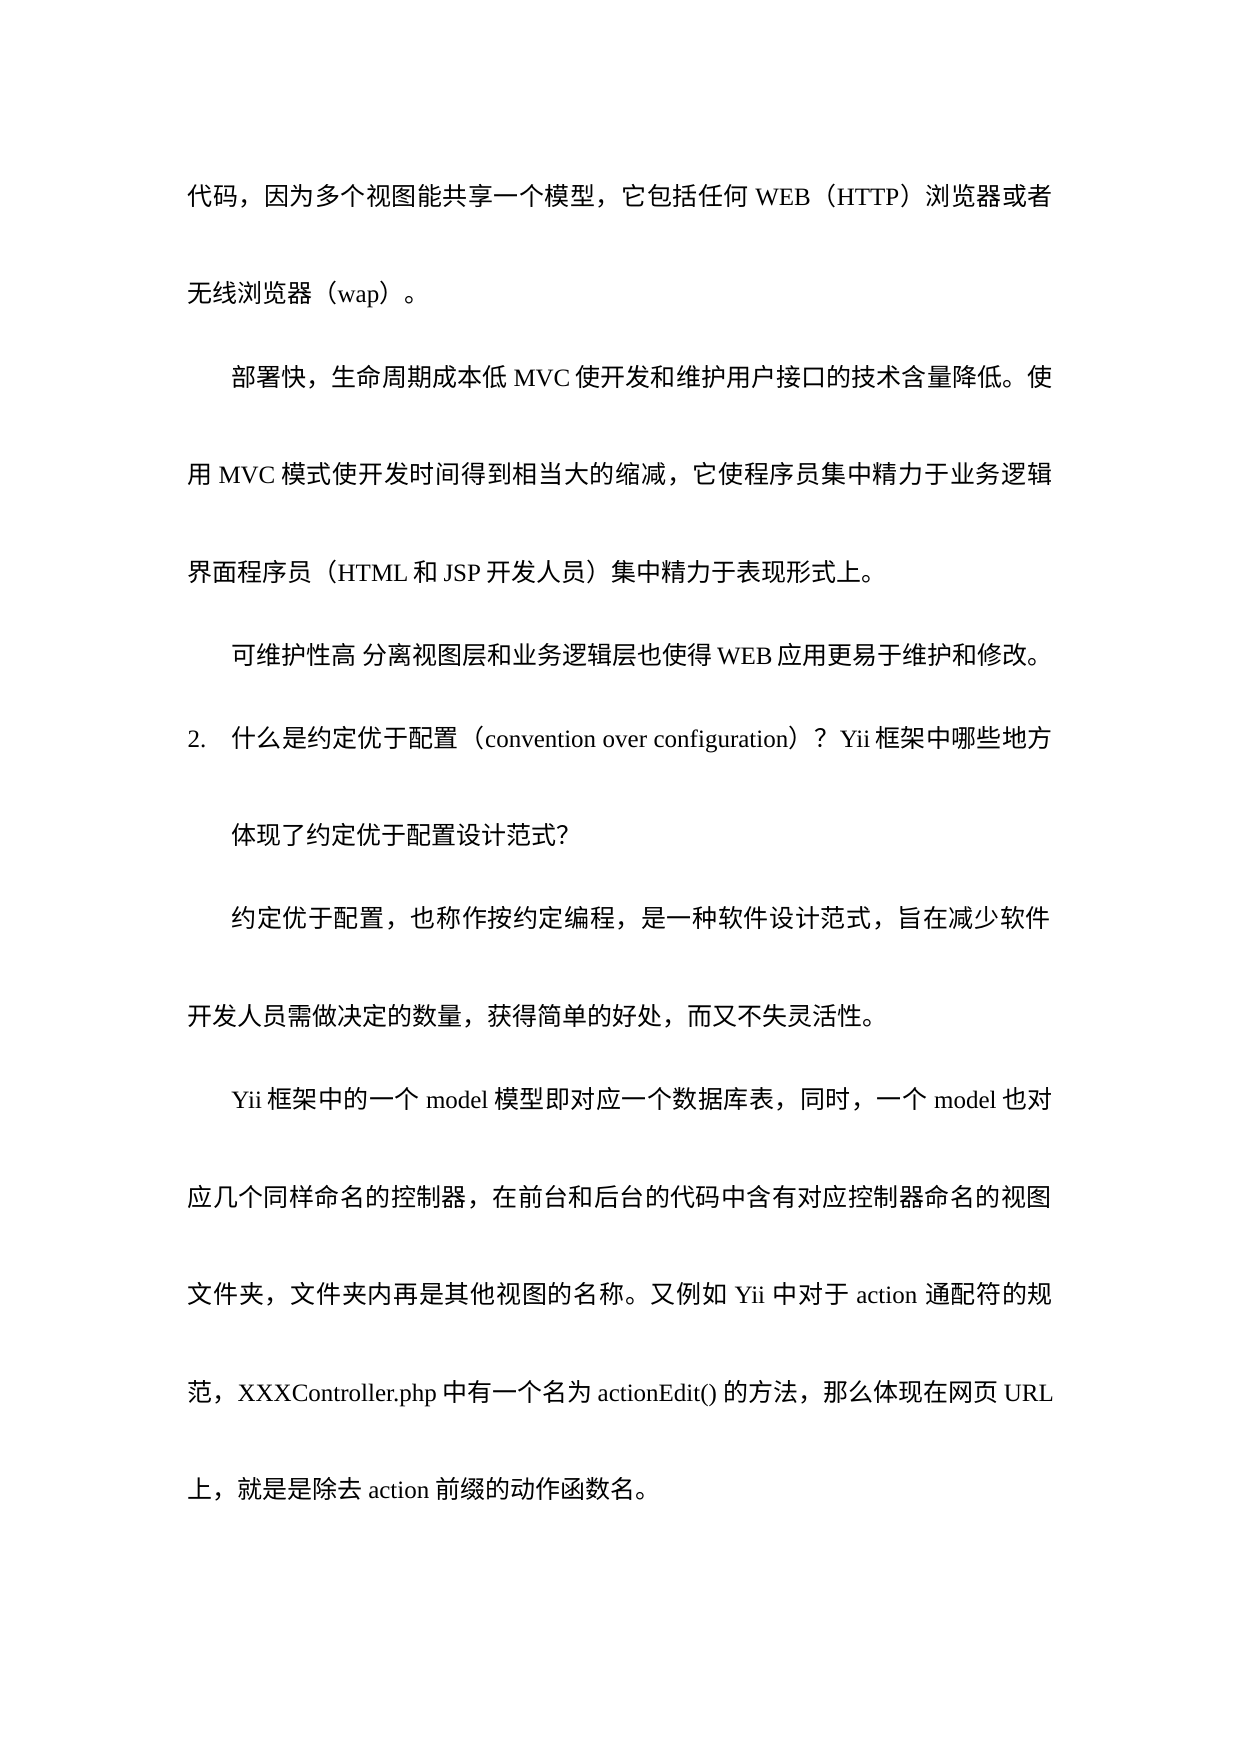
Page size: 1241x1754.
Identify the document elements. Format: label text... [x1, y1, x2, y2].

list 约定优于配置，也称作按约定编程，是一种软件设计范式，旨在减少软件开发人员需做决定的数量，获得简单的好处，而又不失灵活性。 [187, 884, 1053, 1047]
list 部署快，生命周期成本低 MVC使开发和维护用户接口的技术含量降低。使用MVC模式使开发时间得到相当大的缩减，它使程序员集中精力于业务逻辑，界面程序员（HTML和JSP开发人员）集中精力于表现形式上。 [187, 343, 1053, 603]
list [187, 162, 1053, 324]
list 可维护性高 分离视图层和业务逻辑层也使得WEB应用更易于维护和修改。 [187, 621, 1053, 686]
list 什么是约定优于配置（convention over configuration）？Yii框架中哪些地方体现了约定优于配置设计范式？ [187, 704, 1053, 866]
list Yii框架中的一个model模型即对应一个数据库表，同时，一个model也对应几个同样命名的控制器，在前台和后台的代码中含有对应控制器命名的视图文件夹，文件夹内再是其他视图的名称。又例如 Yii 中对于 action 通配符的规范，XXXController.php中有一个名为 actionEdit() 的方法，那么体现在网页 URL 上，就是是除去 action 前缀的动作函数名。 [187, 1065, 1053, 1520]
